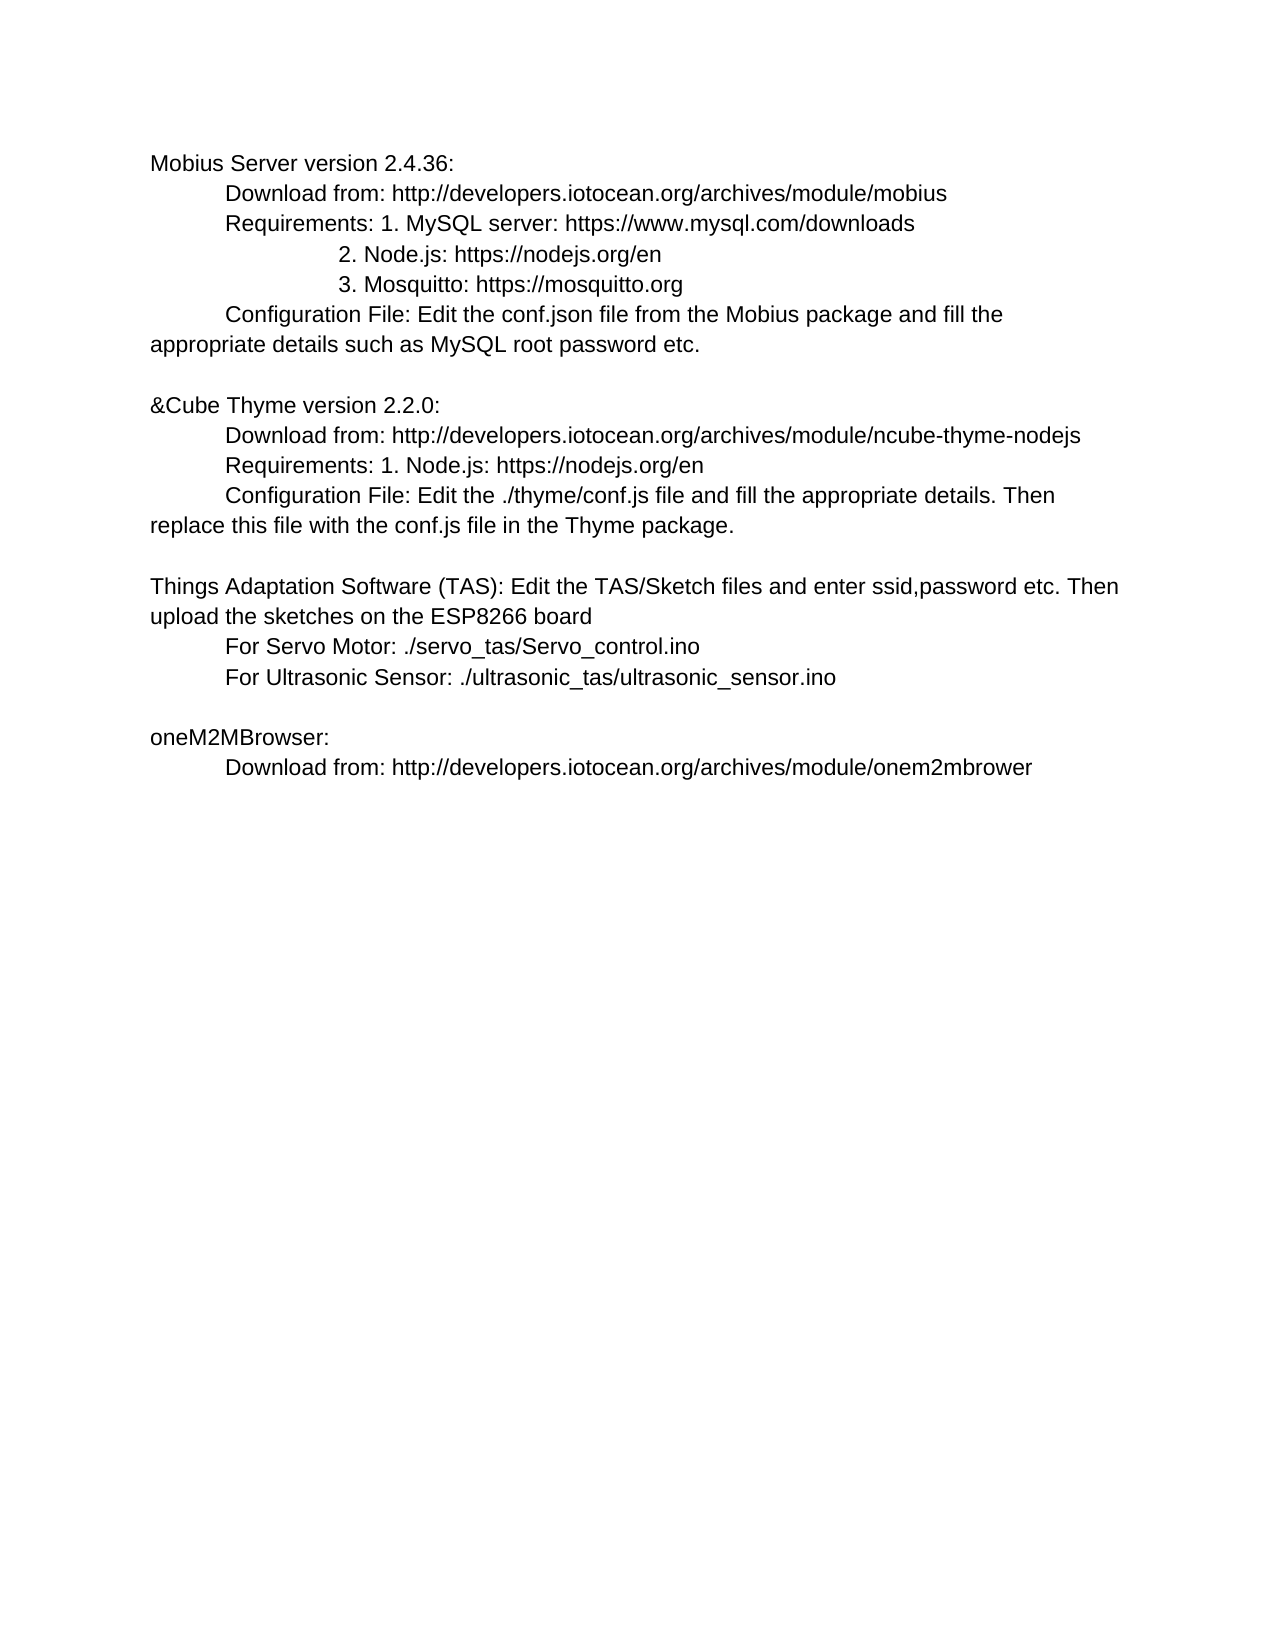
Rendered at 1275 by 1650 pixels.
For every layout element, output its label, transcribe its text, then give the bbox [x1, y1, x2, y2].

text oneM2MBrowser: [150, 724, 1125, 750]
text Requirements: 1. MySQL server: https://www.mysql.com/downloads [150, 210, 1125, 237]
text Download from: http://developers.iotocean.org/archives/module/mobius [150, 180, 1125, 207]
text 3. Mosquitto: https://mosquitto.org [150, 271, 1125, 297]
text For Servo Motor: ./servo_tas/Servo_control.ino [150, 633, 1125, 660]
text Requirements: 1. Node.js: https://nodejs.org/en [150, 452, 1125, 478]
text Configuration File: Edit the ./thyme/conf.js file and fill the appropriate details. Then replace this file with the conf.js file in the Thyme package. [150, 482, 1125, 539]
text For Ultrasonic Sensor: ./ultrasonic_tas/ultrasonic_sensor.ino [150, 663, 1125, 690]
text 2. Node.js: https://nodejs.org/en [150, 241, 1125, 267]
text Mobius Server version 2.4.36: [150, 150, 1125, 176]
text Download from: http://developers.iotocean.org/archives/module/onem2mbrower [150, 754, 1125, 781]
text Download from: http://developers.iotocean.org/archives/module/ncube-thyme-nodejs [150, 422, 1125, 448]
text Configuration File: Edit the conf.json file from the Mobius package and fill the appropriate details such as MySQL root password etc. [150, 301, 1125, 358]
text &Cube Thyme version 2.2.0: [150, 392, 1125, 418]
text Things Adaptation Software (TAS): Edit the TAS/Sketch files and enter ssid,password etc. Then upload the sketches on the ESP8266 board [150, 573, 1125, 629]
